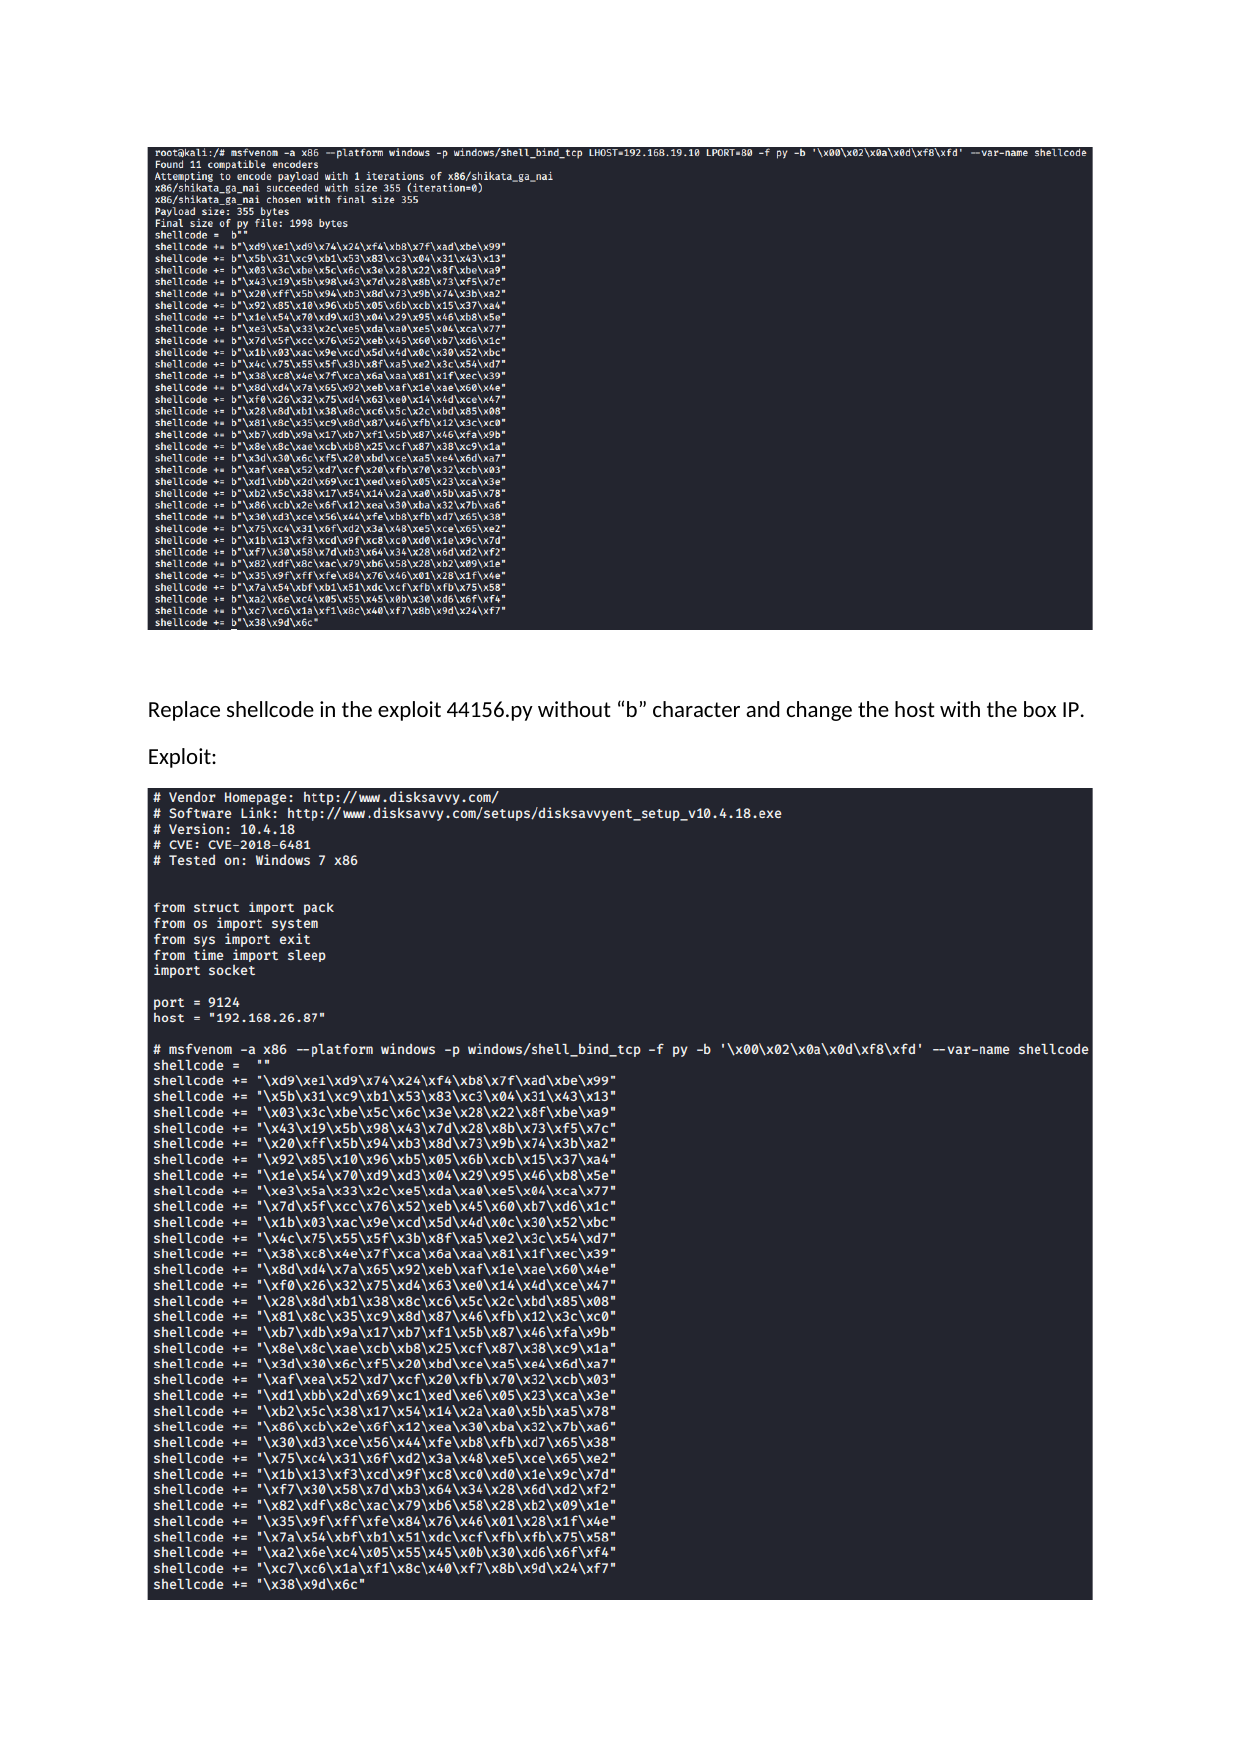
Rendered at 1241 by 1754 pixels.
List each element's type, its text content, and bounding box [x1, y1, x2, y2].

picture [147, 788, 1093, 1600]
text Replace shellcode in the exploit 44156.py without “b” character and change the host with the box IP. [148, 695, 1093, 723]
text Exploit: [148, 742, 1093, 770]
picture [147, 147, 1093, 630]
